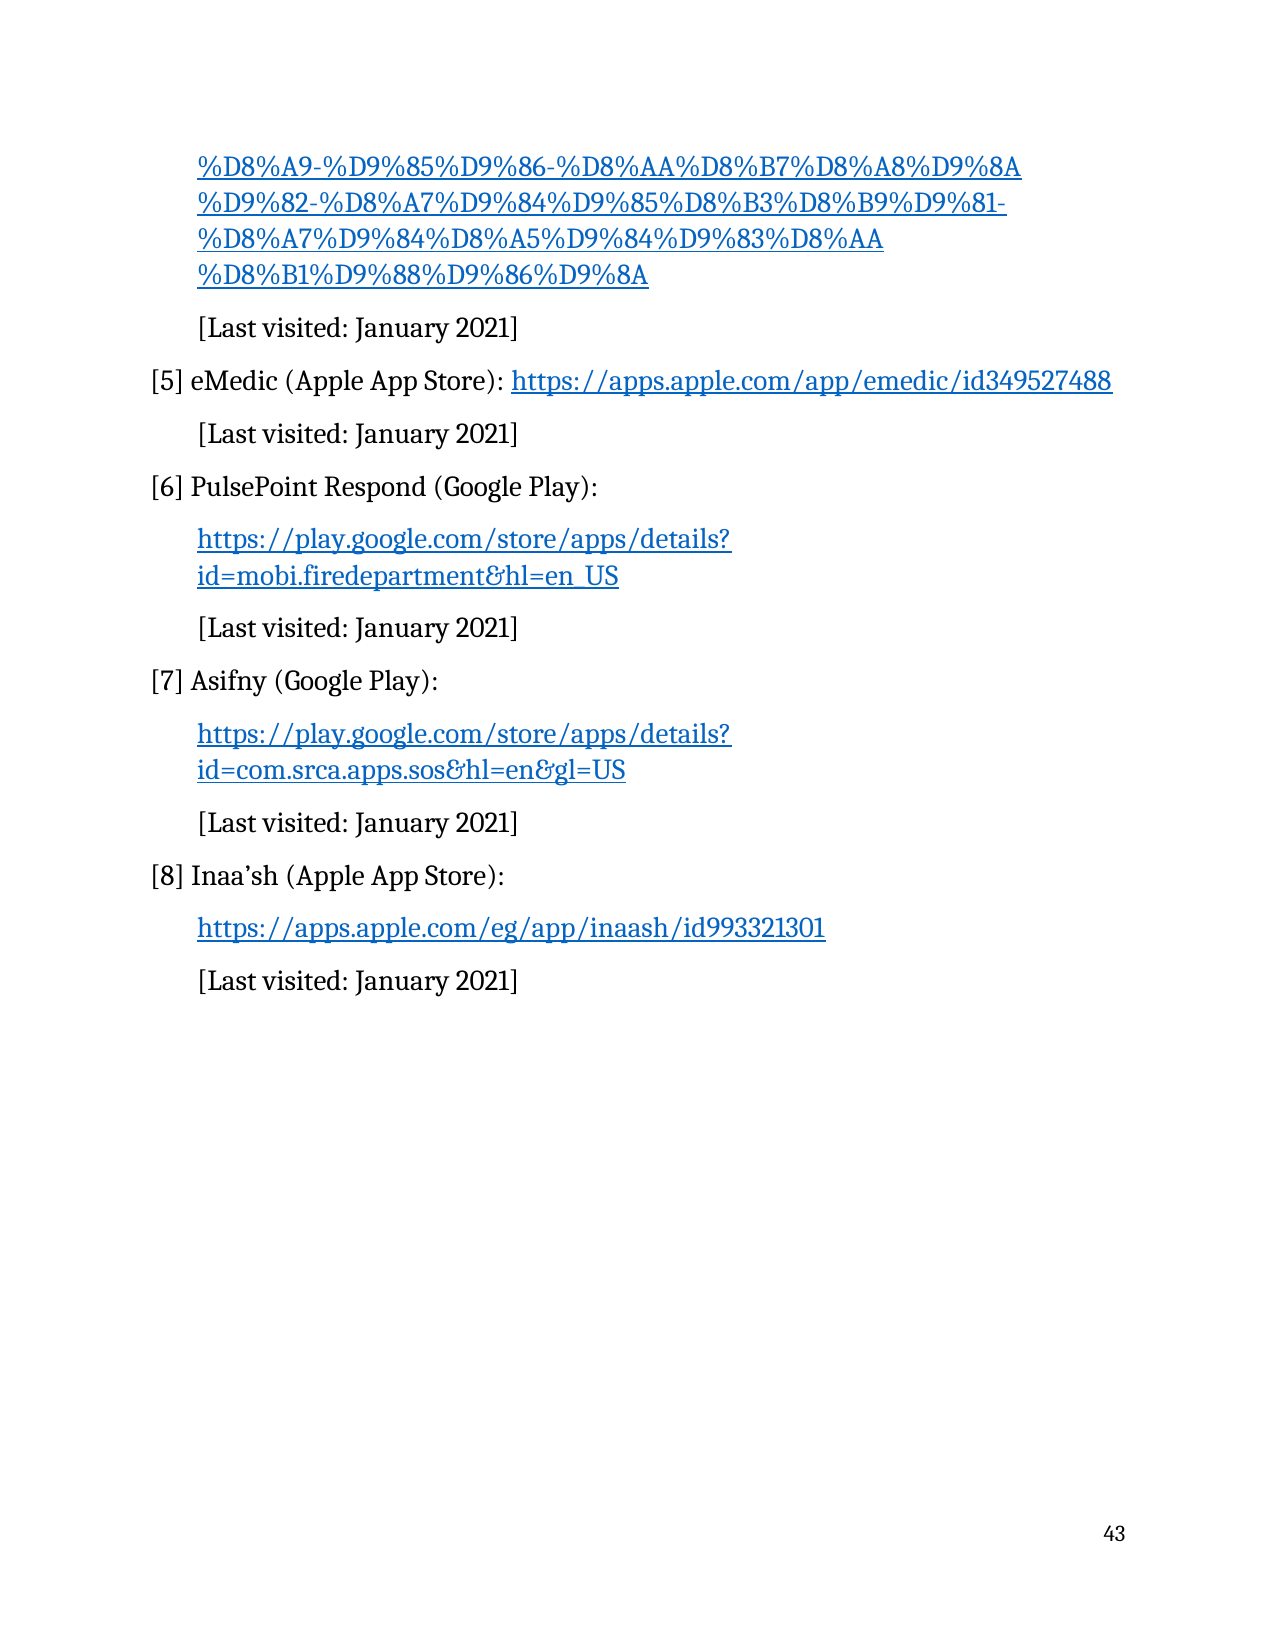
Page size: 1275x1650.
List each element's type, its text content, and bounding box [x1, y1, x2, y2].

text [Last visited: January 2021] [150, 806, 1125, 839]
text https://play.google.com/store/apps/details?id=com.srca.apps.sos&hl=en&gl=US [197, 717, 1125, 787]
text https://play.google.com/store/apps/details?id=mobi.firedepartment&hl=en_US [197, 522, 1125, 592]
text [Last visited: January 2021] [150, 611, 1125, 645]
text [6] PulsePoint Respond (Google Play): [150, 470, 1125, 503]
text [150, 150, 1125, 292]
text [5] eMedic (Apple App Store): https://apps.apple.com/app/emedic/id349527488 [150, 364, 1125, 398]
text [Last visited: January 2021] [197, 311, 1125, 345]
text [Last visited: January 2021] [150, 417, 1125, 450]
text [8] Inaa’sh (Apple App Store): [150, 859, 1125, 892]
text https://apps.apple.com/eg/app/inaash/id993321301 [197, 912, 1125, 945]
text [7] Asifny (Google Play): [150, 664, 1125, 698]
text [Last visited: January 2021] [150, 964, 1125, 998]
